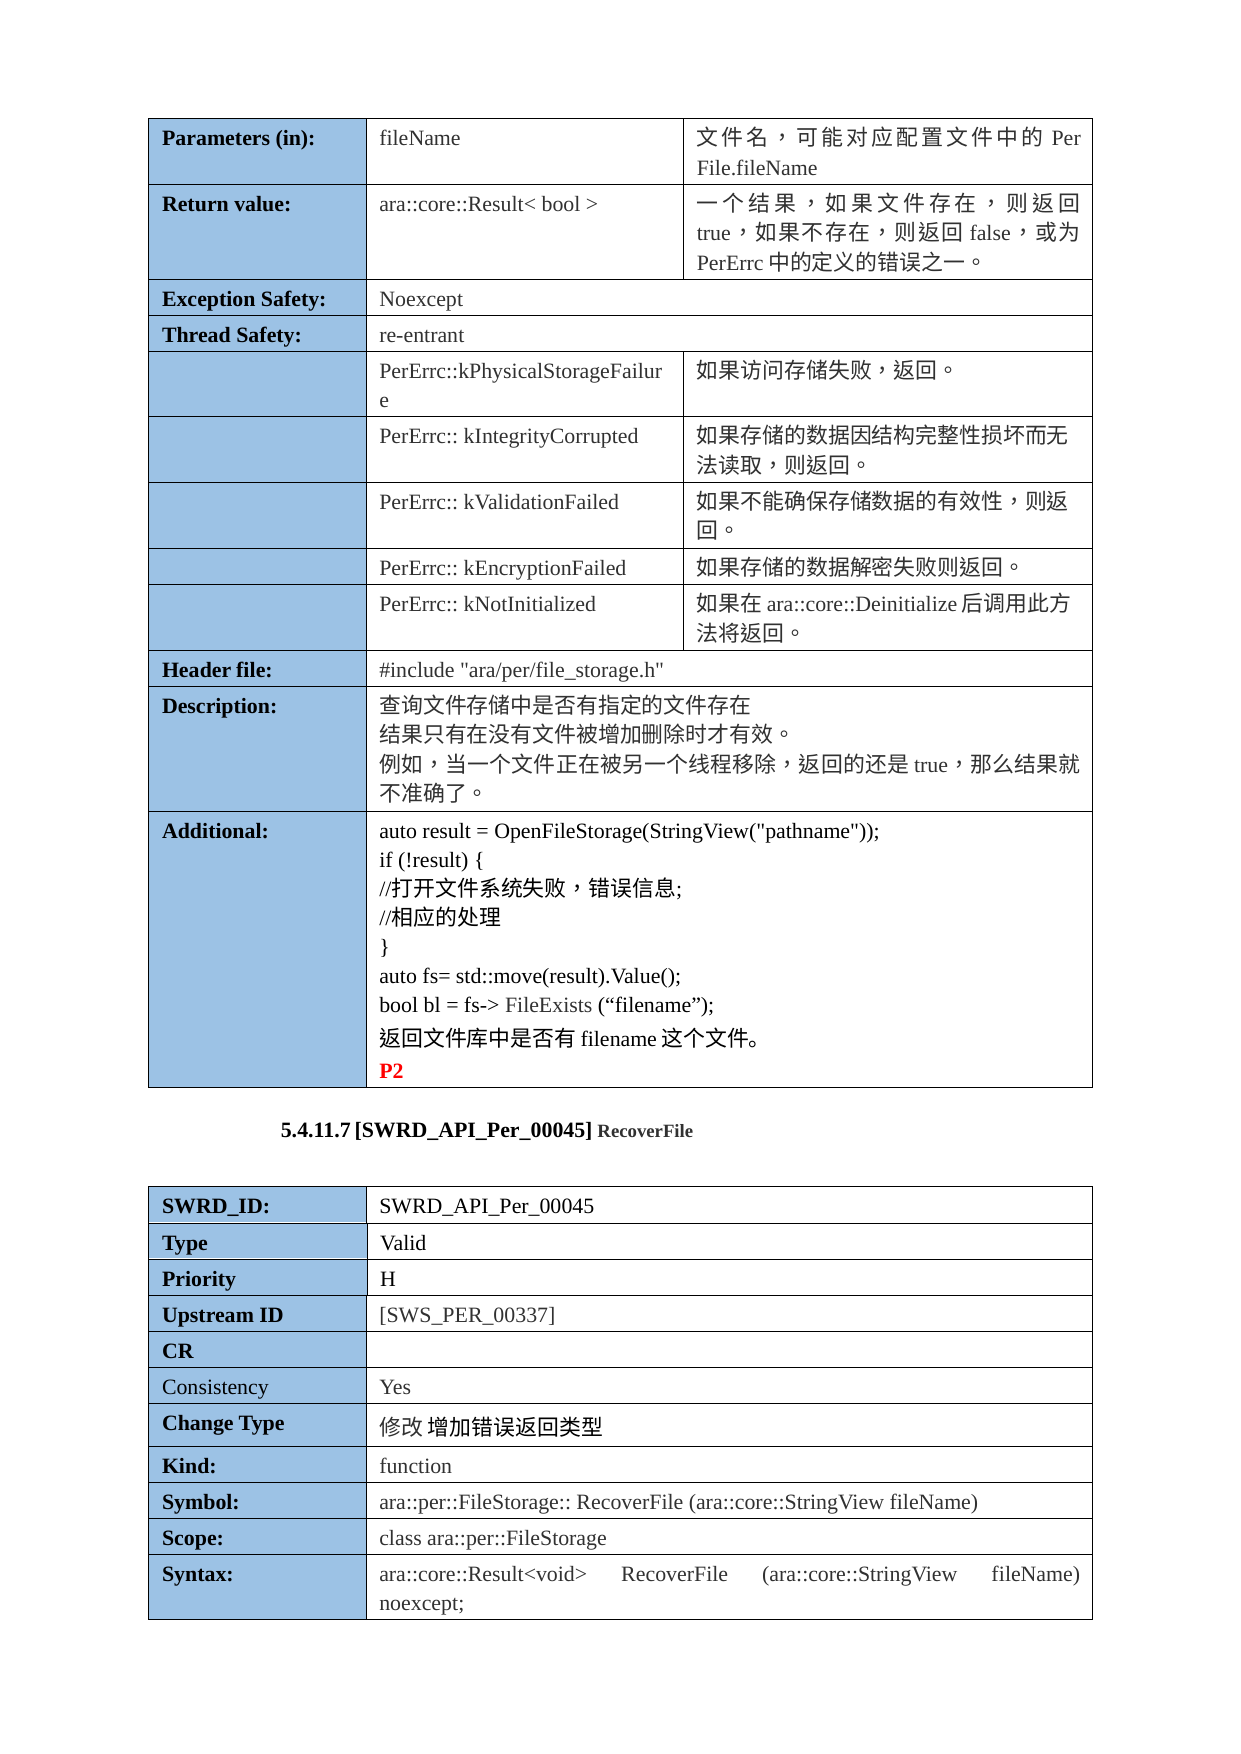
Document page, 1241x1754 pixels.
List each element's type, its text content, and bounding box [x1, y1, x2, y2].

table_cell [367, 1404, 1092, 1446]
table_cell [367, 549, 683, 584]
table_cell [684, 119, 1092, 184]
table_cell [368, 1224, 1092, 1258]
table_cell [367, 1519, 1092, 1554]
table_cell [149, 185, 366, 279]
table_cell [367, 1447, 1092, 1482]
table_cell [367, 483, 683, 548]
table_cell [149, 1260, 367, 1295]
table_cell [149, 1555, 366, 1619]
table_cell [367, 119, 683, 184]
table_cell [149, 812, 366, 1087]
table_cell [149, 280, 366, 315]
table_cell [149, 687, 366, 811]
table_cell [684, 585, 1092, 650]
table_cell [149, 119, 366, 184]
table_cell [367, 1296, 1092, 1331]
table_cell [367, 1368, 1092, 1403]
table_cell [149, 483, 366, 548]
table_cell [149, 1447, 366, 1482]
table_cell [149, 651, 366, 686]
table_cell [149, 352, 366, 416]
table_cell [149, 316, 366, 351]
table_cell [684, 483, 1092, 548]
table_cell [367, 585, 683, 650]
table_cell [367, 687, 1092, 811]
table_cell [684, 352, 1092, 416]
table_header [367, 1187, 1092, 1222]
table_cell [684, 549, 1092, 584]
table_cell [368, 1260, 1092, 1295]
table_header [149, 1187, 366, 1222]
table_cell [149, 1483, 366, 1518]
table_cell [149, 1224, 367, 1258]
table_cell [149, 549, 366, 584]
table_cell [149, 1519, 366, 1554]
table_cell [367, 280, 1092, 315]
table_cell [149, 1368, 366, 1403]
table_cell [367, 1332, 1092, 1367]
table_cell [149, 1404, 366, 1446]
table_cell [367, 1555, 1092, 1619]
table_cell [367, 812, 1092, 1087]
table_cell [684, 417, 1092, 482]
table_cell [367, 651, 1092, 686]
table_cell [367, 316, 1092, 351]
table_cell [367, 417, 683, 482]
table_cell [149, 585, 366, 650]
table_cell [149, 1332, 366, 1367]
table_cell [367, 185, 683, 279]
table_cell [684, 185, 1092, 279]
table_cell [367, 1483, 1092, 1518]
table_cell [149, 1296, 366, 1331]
subtitle [SWRD_API_Per_00045] RecoverFile [281, 1117, 1152, 1142]
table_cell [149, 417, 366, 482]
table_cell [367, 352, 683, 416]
